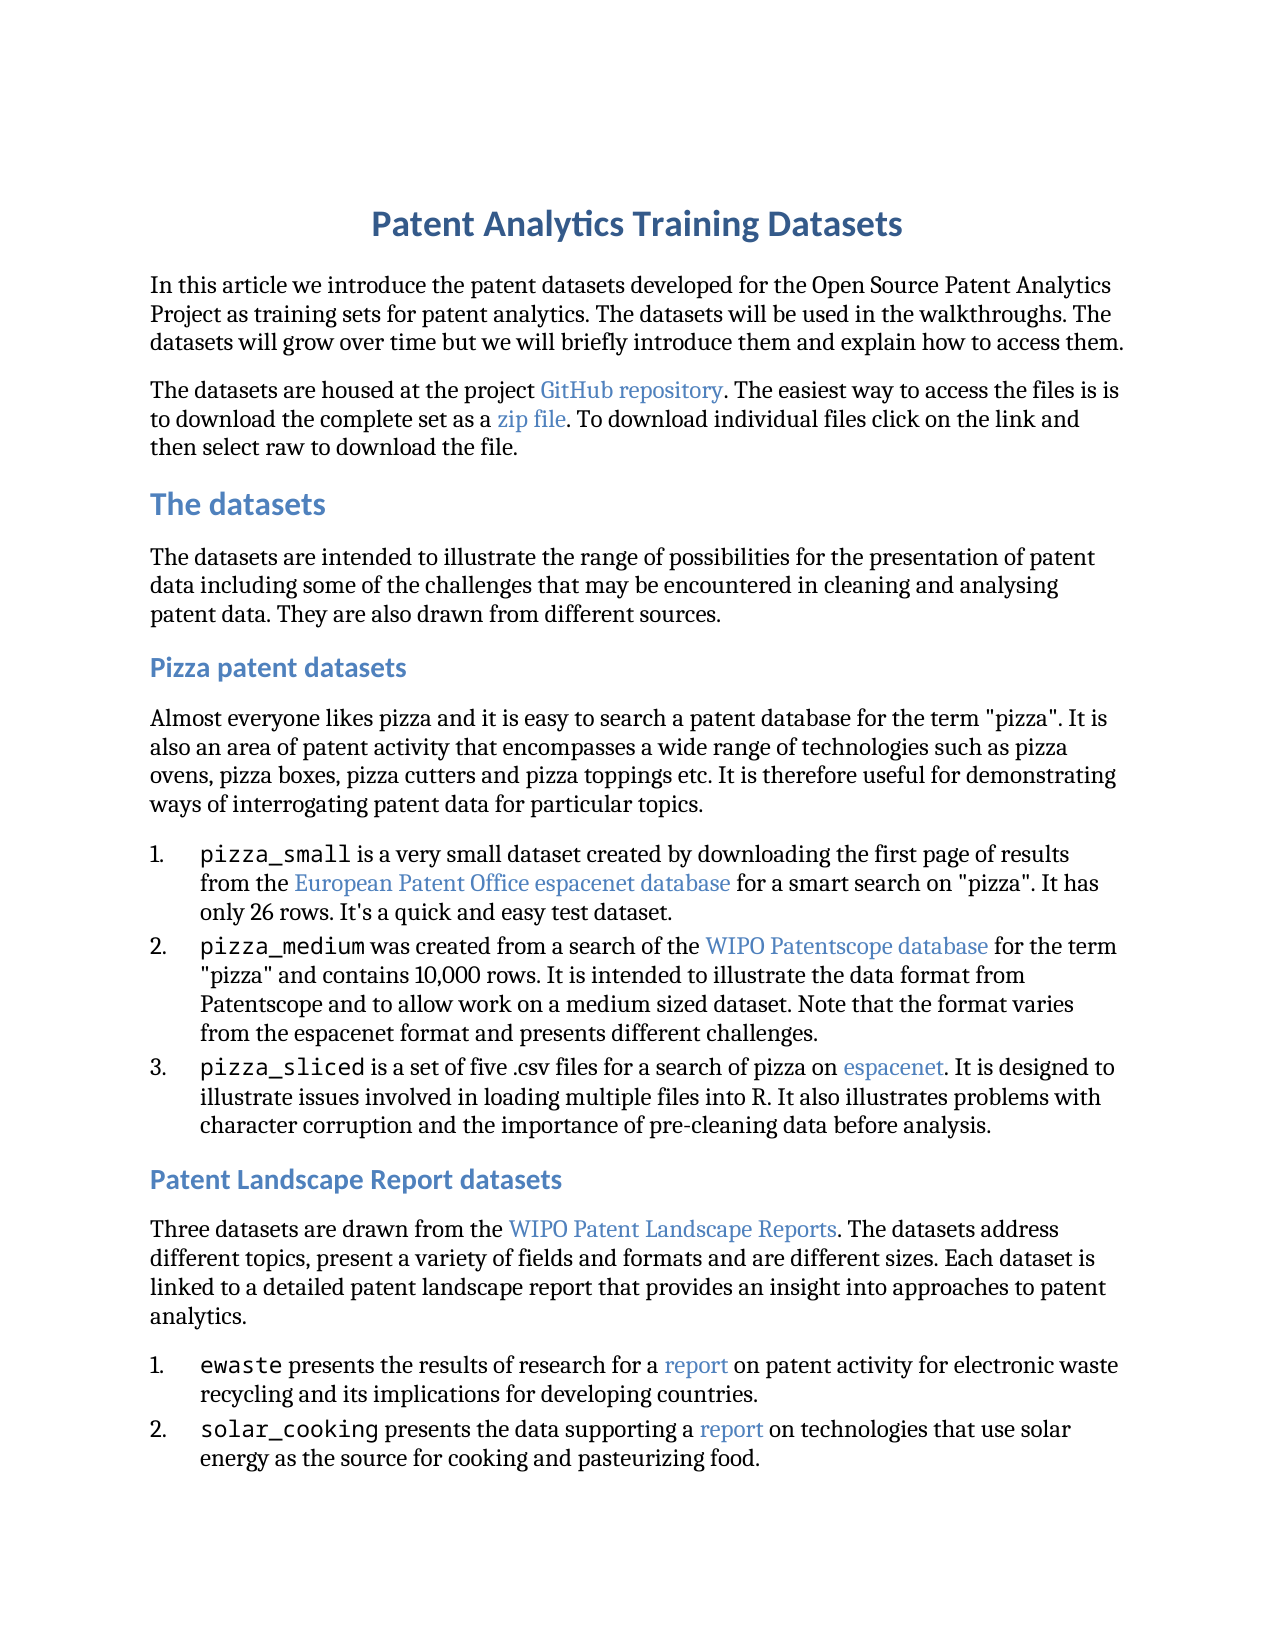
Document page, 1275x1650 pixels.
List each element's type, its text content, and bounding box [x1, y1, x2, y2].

subtitle Patent Landscape Report datasets [150, 1161, 1125, 1197]
list solar_cooking presents the data supporting a report on technologies that use solar energy as the source for cooking and pasteurizing food. [150, 1413, 1125, 1473]
text Almost everyone likes pizza and it is easy to search a patent database for the term "pizza". It is also an area of patent activity that encompasses a wide range of technologies such as pizza ovens, pizza boxes, pizza cutters and pizza toppings etc. It is therefore useful for demonstrating ways of interrogating patent data for particular topics. [150, 704, 1125, 819]
subtitle Pizza patent datasets [150, 649, 1125, 685]
text Three datasets are drawn from the WIPO Patent Landscape Reports. The datasets address different topics, present a variety of fields and formats and are different sizes. Each dataset is linked to a detailed patent landscape report that provides an insight into approaches to patent analytics. [150, 1215, 1125, 1330]
list pizza_small is a very small dataset created by downloading the first page of results from the European Patent Office espacenet database for a smart search on "pizza". It has only 26 rows. It's a quick and easy test dataset. [150, 838, 1125, 926]
text The datasets are intended to illustrate the range of possibilities for the presentation of patent data including some of the challenges that may be encountered in cleaning and analysing patent data. They are also drawn from different sources. [150, 542, 1125, 629]
list pizza_sliced is a set of five .csv files for a search of pizza on espacenet. It is designed to illustrate issues involved in loading multiple files into R. It also illustrates problems with character corruption and the importance of pre-cleaning data before analysis. [150, 1051, 1125, 1140]
list ewaste presents the results of research for a report on patent activity for electronic waste recycling and its implications for developing countries. [150, 1349, 1125, 1409]
list pizza_medium was created from a search of the WIPO Patentscope database for the term "pizza" and contains 10,000 rows. It is intended to illustrate the data format from Patentscope and to allow work on a medium sized dataset. Note that the format varies from the espacenet format and presents different challenges. [150, 930, 1125, 1048]
text The datasets are housed at the project GitHub repository. The easiest way to access the files is is to download the complete set as a zip file. To download individual files click on the link and then select raw to download the file. [150, 376, 1125, 462]
subtitle The datasets [150, 483, 1125, 524]
title Patent Analytics Training Datasets [150, 200, 1125, 246]
text In this article we introduce the patent datasets developed for the Open Source Patent Analytics Project as training sets for patent analytics. The datasets will be used in the walkthroughs. The datasets will grow over time but we will briefly introduce them and explain how to access them. [150, 271, 1125, 357]
